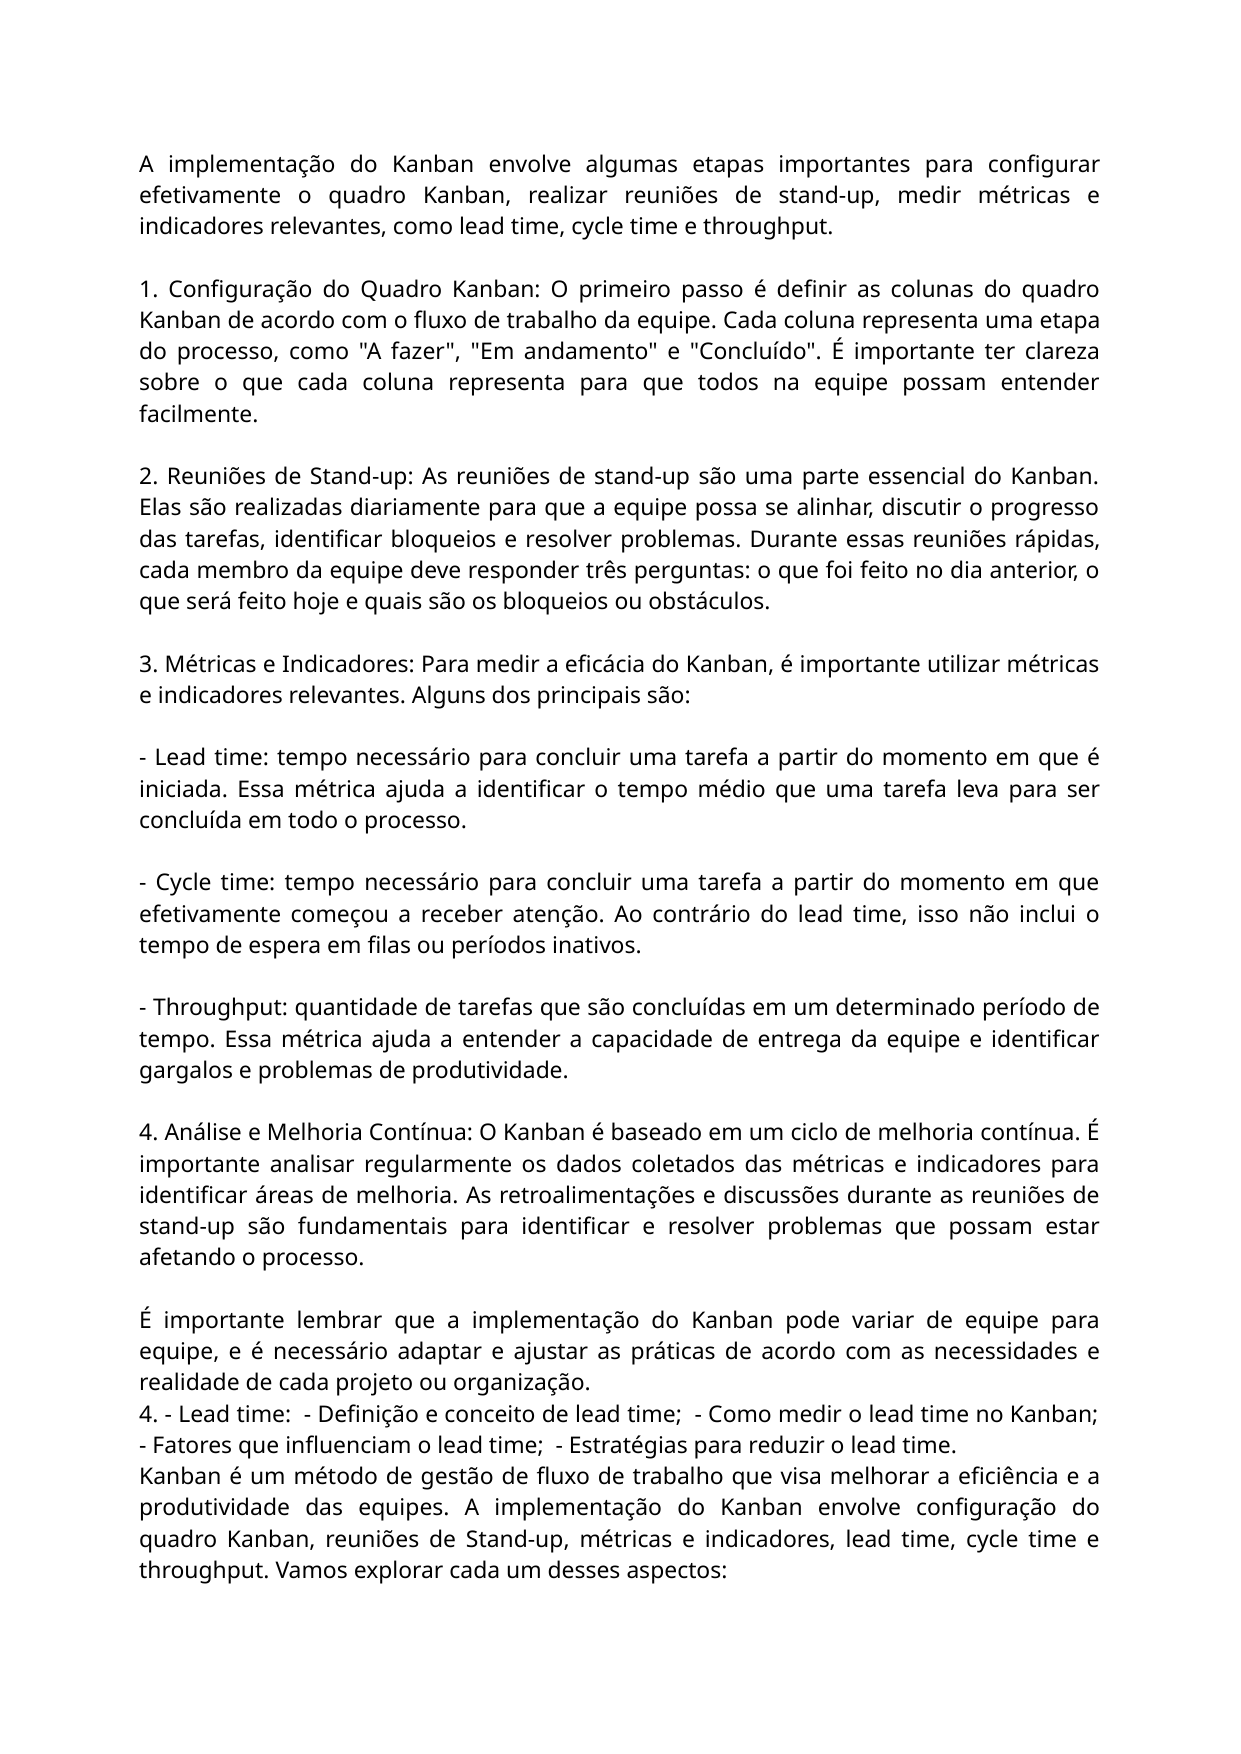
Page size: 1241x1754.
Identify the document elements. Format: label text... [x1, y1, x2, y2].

text - Throughput: quantidade de tarefas que são concluídas em um determinado período de tempo. Essa métrica ajuda a entender a capacidade de entrega da equipe e identificar gargalos e problemas de produtividade. [139, 991, 1101, 1085]
text A implementação do Kanban envolve algumas etapas importantes para configurar efetivamente o quadro Kanban, realizar reuniões de stand-up, medir métricas e indicadores relevantes, como lead time, cycle time e throughput. [139, 148, 1101, 241]
text 1. Configuração do Quadro Kanban: O primeiro passo é definir as colunas do quadro Kanban de acordo com o fluxo de trabalho da equipe. Cada coluna representa uma etapa do processo, como "A fazer", "Em andamento" e "Concluído". É importante ter clareza sobre o que cada coluna representa para que todos na equipe possam entender facilmente. [139, 273, 1101, 429]
text É importante lembrar que a implementação do Kanban pode variar de equipe para equipe, e é necessário adaptar e ajustar as práticas de acordo com as necessidades e realidade de cada projeto ou organização. [139, 1304, 1101, 1398]
text 4. Análise e Melhoria Contínua: O Kanban é baseado em um ciclo de melhoria contínua. É importante analisar regularmente os dados coletados das métricas e indicadores para identificar áreas de melhoria. As retroalimentações e discussões durante as reuniões de stand-up são fundamentais para identificar e resolver problemas que possam estar afetando o processo. [139, 1116, 1101, 1273]
text 2. Reuniões de Stand-up: As reuniões de stand-up são uma parte essencial do Kanban. Elas são realizadas diariamente para que a equipe possa se alinhar, discutir o progresso das tarefas, identificar bloqueios e resolver problemas. Durante essas reuniões rápidas, cada membro da equipe deve responder três perguntas: o que foi feito no dia anterior, o que será feito hoje e quais são os bloqueios ou obstáculos. [139, 460, 1101, 616]
text 4. - Lead time: - Definição e conceito de lead time; - Como medir o lead time no Kanban; - Fatores que influenciam o lead time; - Estratégias para reduzir o lead time. [139, 1398, 1101, 1460]
text Kanban é um método de gestão de fluxo de trabalho que visa melhorar a eficiência e a produtividade das equipes. A implementação do Kanban envolve configuração do quadro Kanban, reuniões de Stand-up, métricas e indicadores, lead time, cycle time e throughput. Vamos explorar cada um desses aspectos: [139, 1460, 1101, 1585]
text - Cycle time: tempo necessário para concluir uma tarefa a partir do momento em que efetivamente começou a receber atenção. Ao contrário do lead time, isso não inclui o tempo de espera em filas ou períodos inativos. [139, 866, 1101, 960]
text - Lead time: tempo necessário para concluir uma tarefa a partir do momento em que é iniciada. Essa métrica ajuda a identificar o tempo médio que uma tarefa leva para ser concluída em todo o processo. [139, 741, 1101, 835]
text 3. Métricas e Indicadores: Para medir a eficácia do Kanban, é importante utilizar métricas e indicadores relevantes. Alguns dos principais são: [139, 648, 1101, 710]
